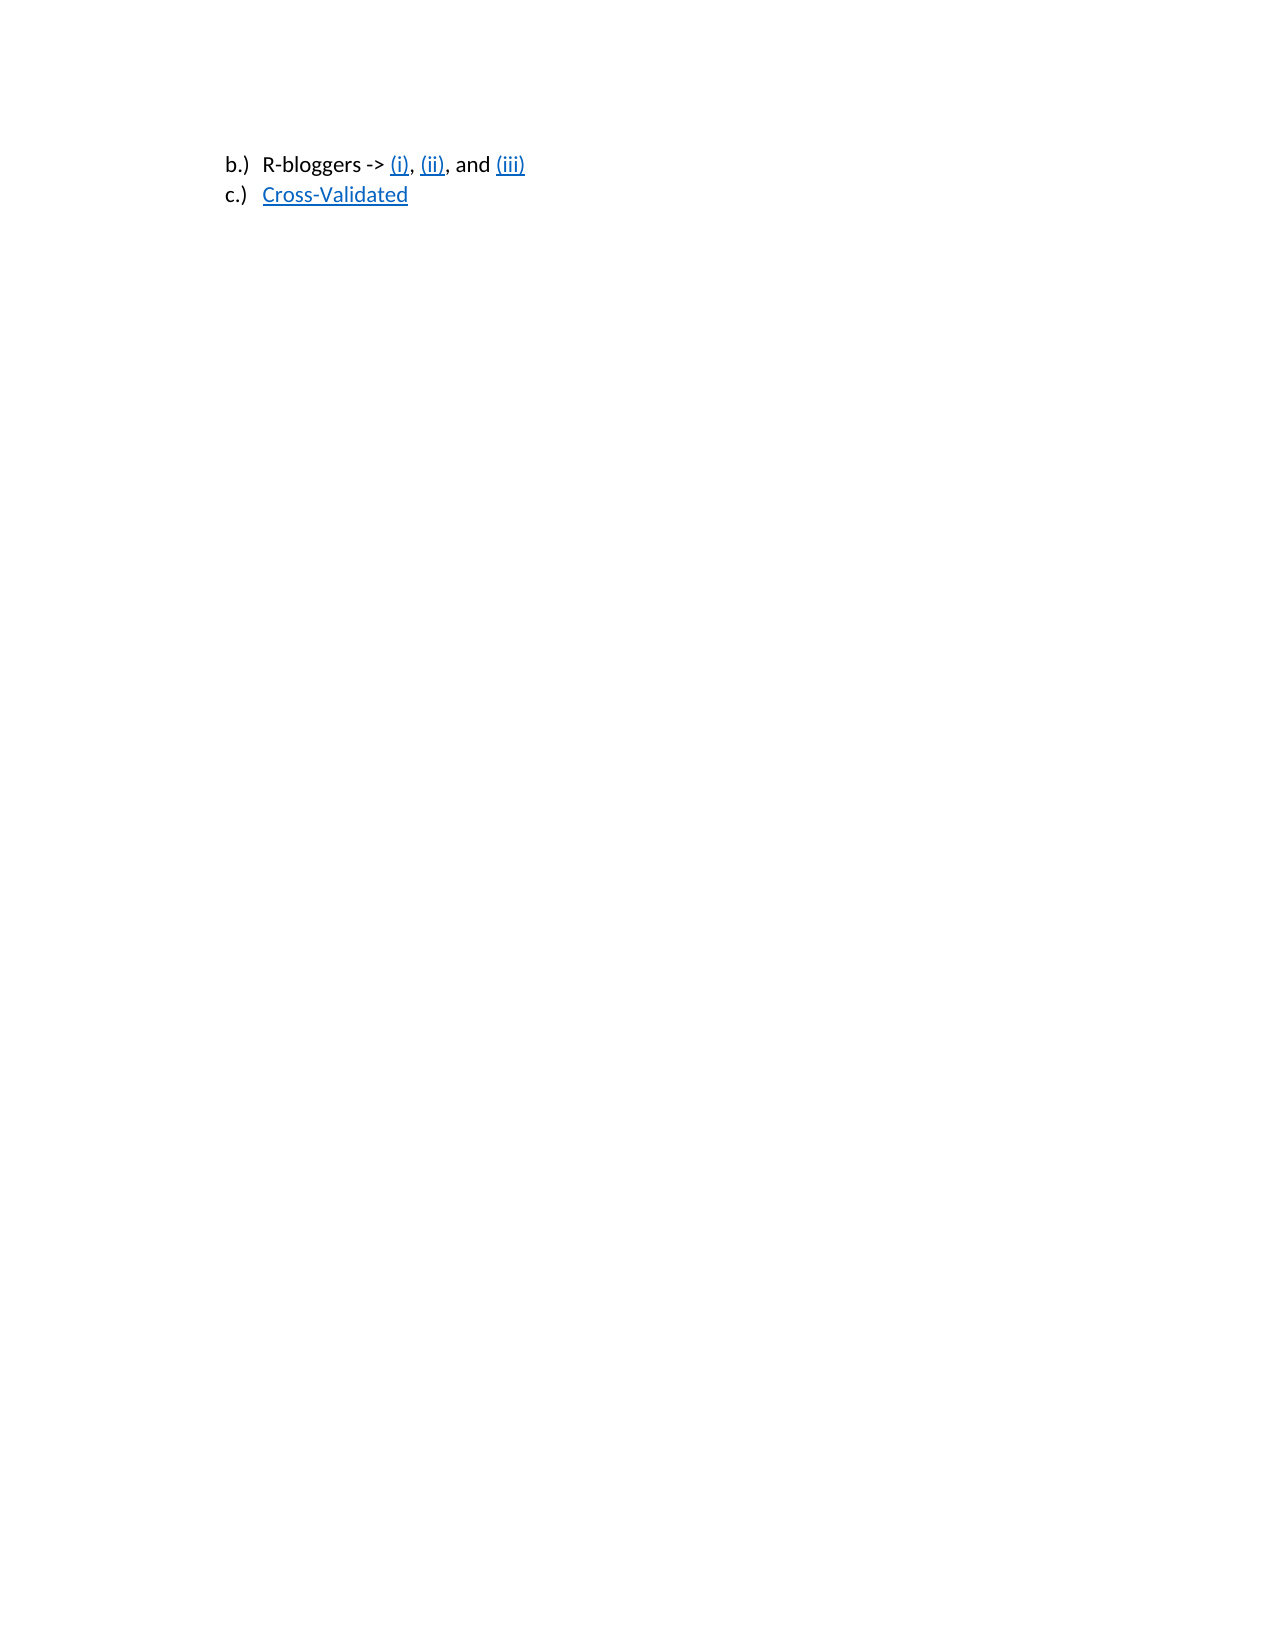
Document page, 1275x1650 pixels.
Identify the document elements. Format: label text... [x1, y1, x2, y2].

list R-bloggers -> (i), (ii), and (iii) [225, 150, 1125, 178]
list Cross-Validated [225, 180, 1125, 208]
